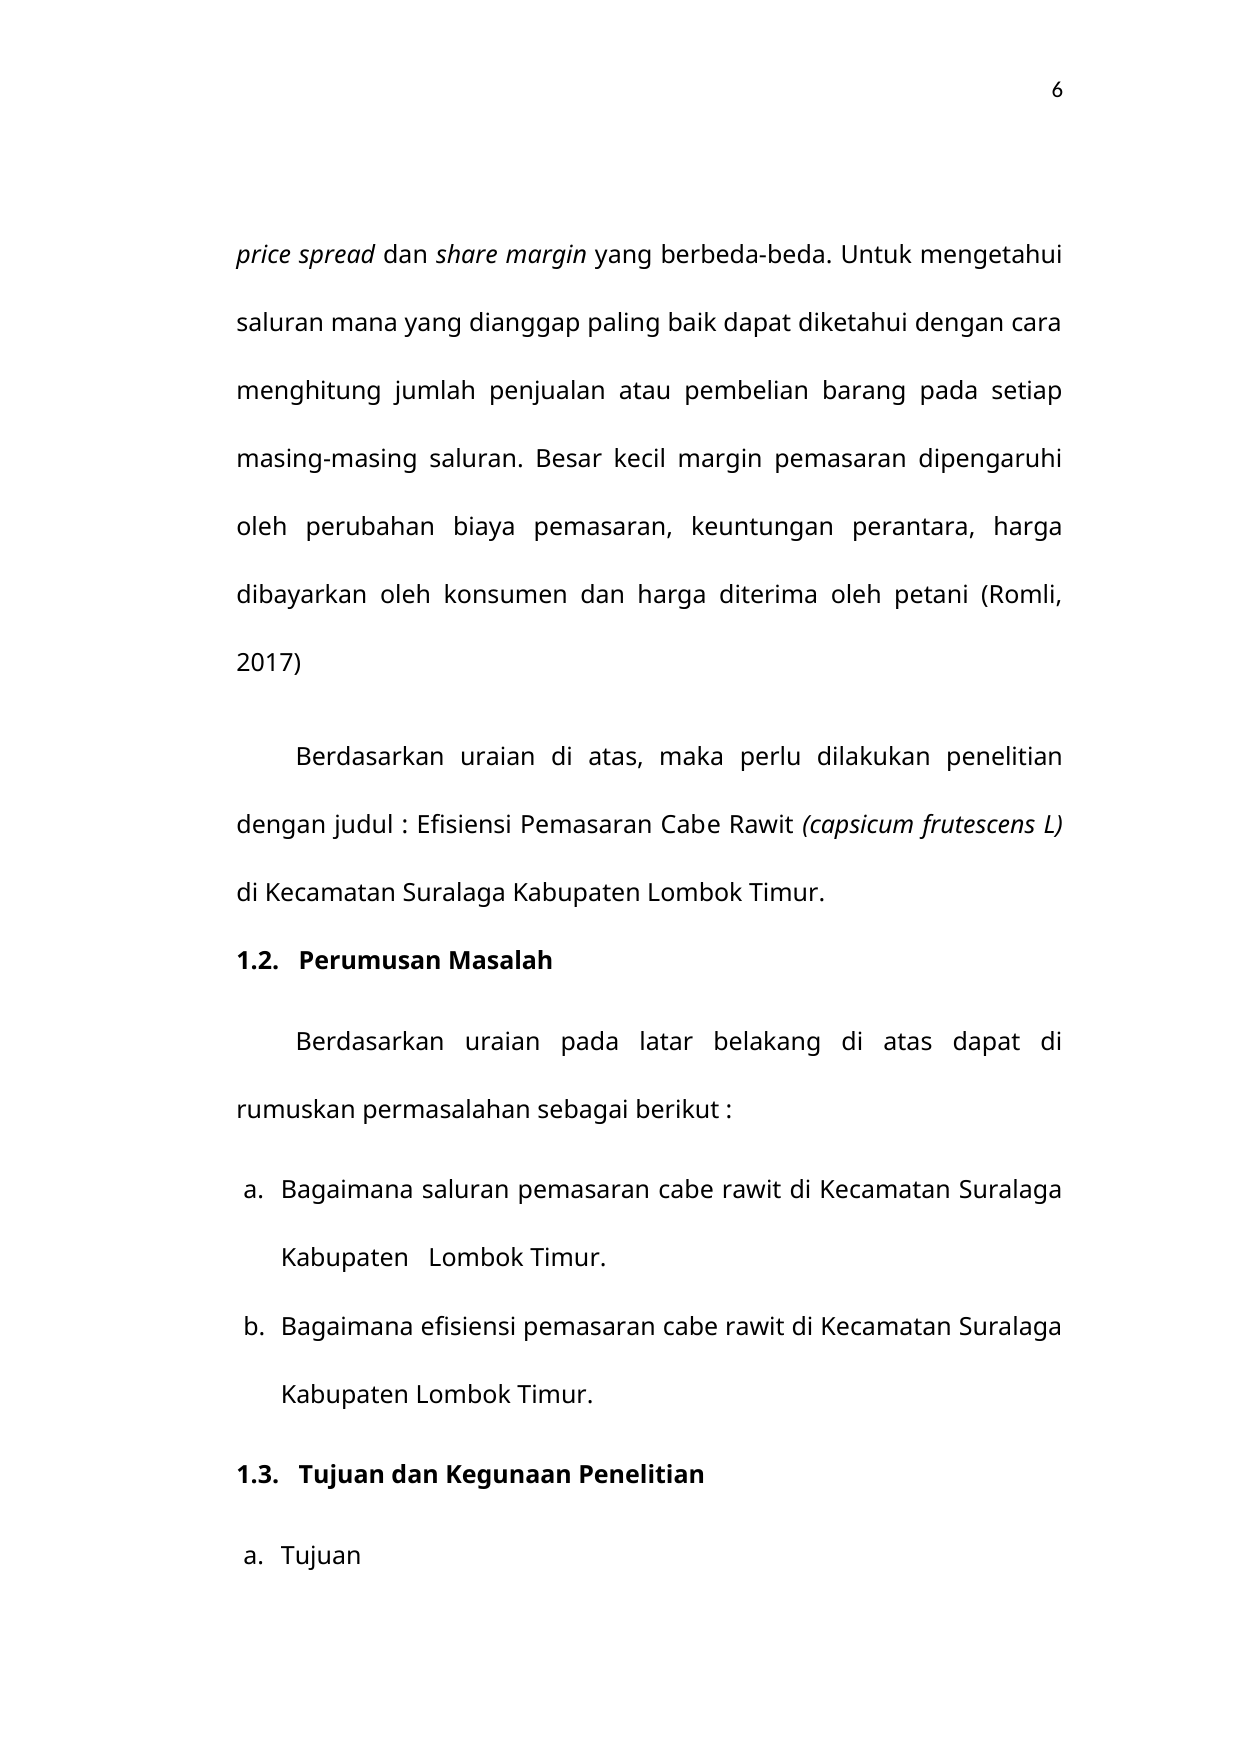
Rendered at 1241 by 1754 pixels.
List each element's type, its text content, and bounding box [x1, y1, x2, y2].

text Berdasarkan uraian di atas, maka perlu dilakukan penelitian dengan judul : Efisiensi Pemasaran Cabe Rawit (capsicum frutescens L) di Kecamatan Suralaga Kabupaten Lombok Timur. [236, 738, 1063, 908]
text 1.3. Tujuan dan Kegunaan Penelitian [236, 1457, 1063, 1491]
list Bagaimana saluran pemasaran cabe rawit di Kecamatan Suralaga Kabupaten Lombok Timur. [243, 1172, 1063, 1274]
text Berdasarkan uraian pada latar belakang di atas dapat di rumuskan permasalahan sebagai berikut : [236, 1023, 1063, 1125]
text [236, 236, 1063, 679]
list Bagaimana efisiensi pemasaran cabe rawit di Kecamatan Suralaga Kabupaten Lombok Timur. [243, 1308, 1063, 1410]
text 1.2. Perumusan Masalah [236, 942, 1063, 977]
list Tujuan [243, 1537, 1063, 1572]
